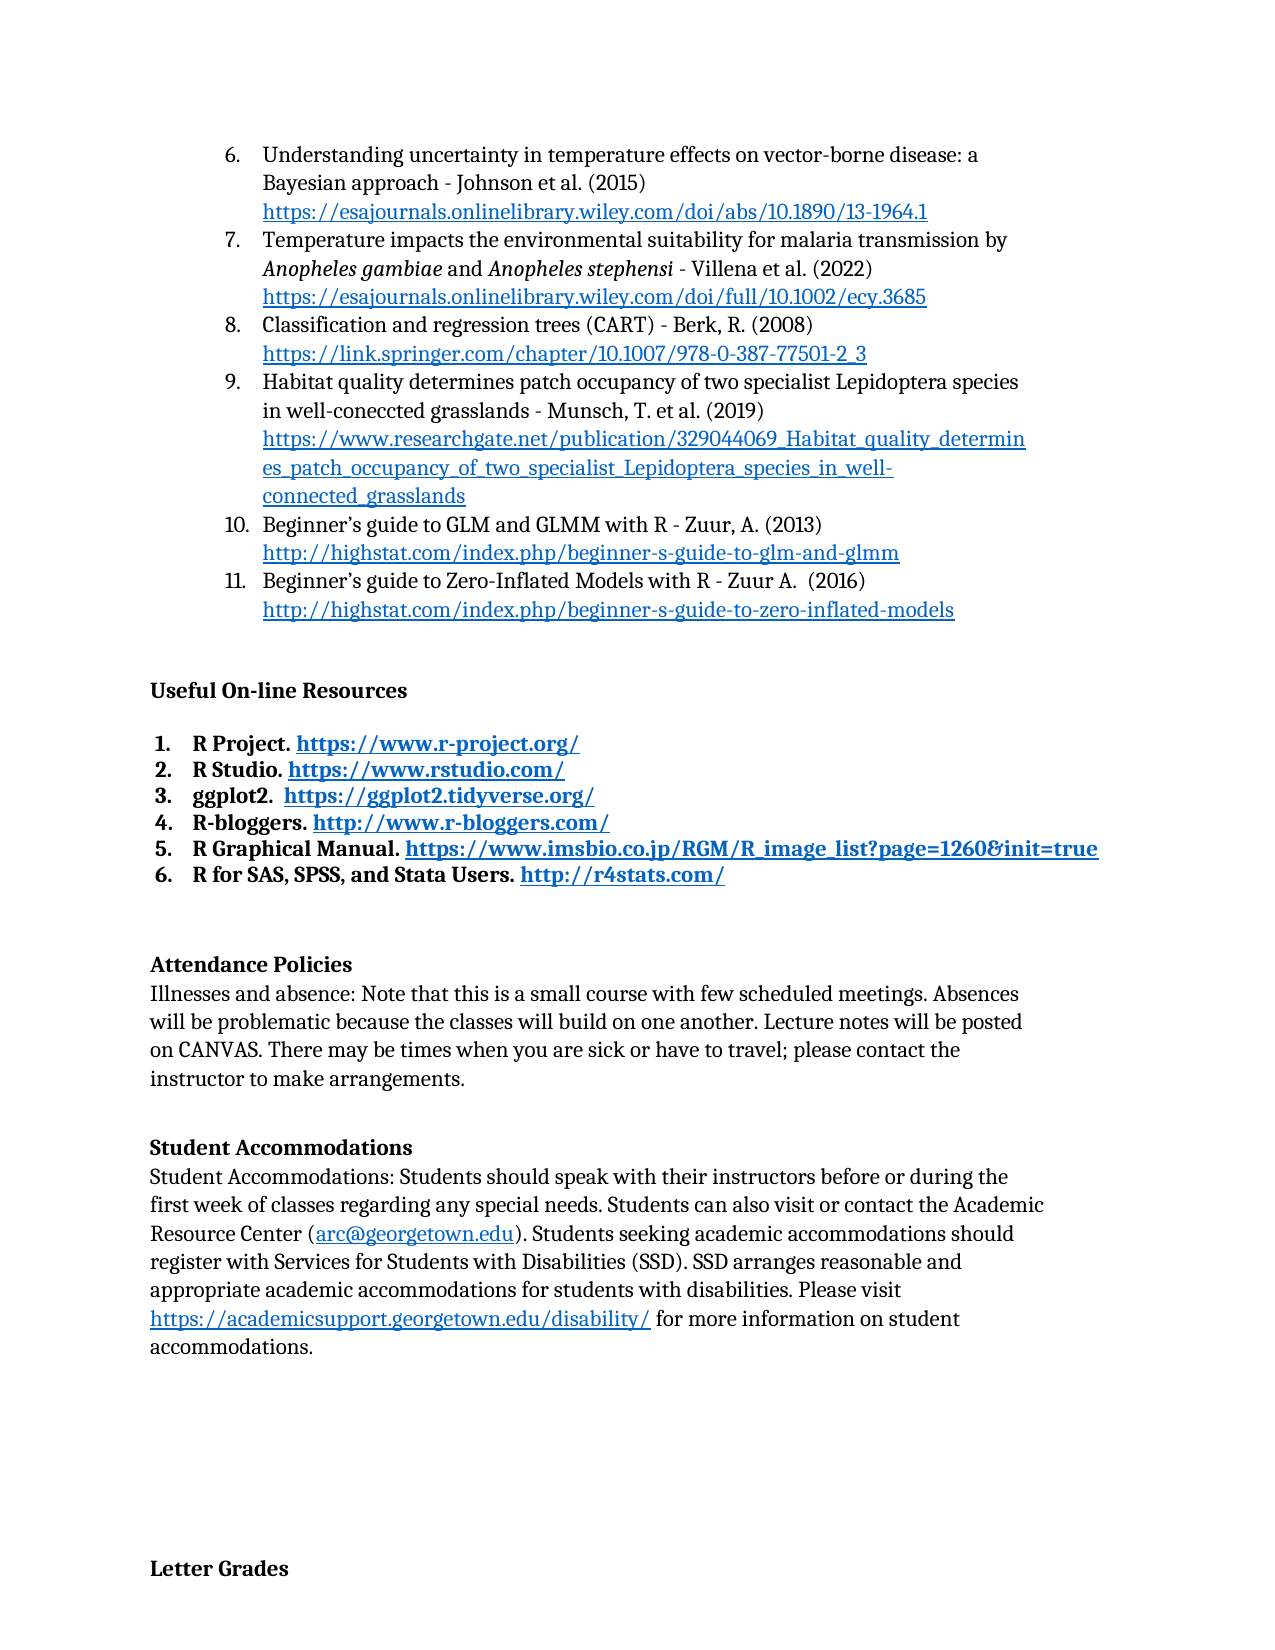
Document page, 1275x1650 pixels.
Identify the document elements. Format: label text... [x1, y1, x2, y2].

list Temperature impacts the environmental suitability for malaria transmission by Anopheles gambiae and Anopheles stephensi - Villena et al. (2022) [225, 227, 1033, 282]
subtitle R Graphical Manual. https://www.imsbio.co.jp/RGM/R_image_list?page=1260&init=true [155, 836, 1125, 862]
list Beginner’s guide to Zero-Inflated Models with R - Zuur A. (2016) http://highstat.com/index.php/beginner-s-guide-to-zero-inflated-models [225, 568, 1033, 623]
text Illnesses and absence: Note that this is a small course with few scheduled meetings. Absences will be problematic because the classes will build on one another. Lecture notes will be posted on CANVAS. There may be times when you are sick or have to travel; please contact the instructor to make arrangements. [150, 980, 1051, 1092]
subtitle R for SAS, SPSS, and Stata Users. http://r4stats.com/ [155, 862, 1125, 889]
subtitle Student Accommodations [150, 1135, 1125, 1161]
list Beginner’s guide to GLM and GLMM with R - Zuur, A. (2013) http://highstat.com/index.php/beginner-s-guide-to-glm-and-glmm [225, 511, 1033, 566]
text Student Accommodations: Students should speak with their instructors before or during the first week of classes regarding any special needs. Students can also visit or contact the Academic Resource Center (arc@georgetown.edu). Students seeking academic accommodations should register with Services for Students with Disabilities (SSD). SSD arranges reasonable and appropriate academic accommodations for students with disabilities. Please visit https://academicsupport.georgetown.edu/disability/ for more information on student accommodations. [150, 1163, 1051, 1361]
subtitle ggplot2. https://ggplot2.tidyverse.org/ [155, 783, 1125, 809]
text https://esajournals.onlinelibrary.wiley.com/doi/full/10.1002/ecy.3685 [262, 284, 1033, 310]
subtitle Attendance Policies [150, 952, 1125, 978]
subtitle R Studio. https://www.rstudio.com/ [155, 757, 1125, 783]
subtitle R Project. https://www.r-project.org/ [155, 731, 1125, 757]
subtitle R-bloggers. http://www.r-bloggers.com/ [155, 809, 1125, 836]
subtitle Useful On-line Resources [150, 678, 1125, 704]
list Habitat quality determines patch occupancy of two specialist Lepidoptera species in well-coneccted grasslands - Munsch, T. et al. (2019) https://www.researchgate.net/publication/329044069_Habitat_quality_determines_patch_occupancy_of_two_specialist_Lepidoptera_species_in_well-connected_grasslands [225, 369, 1033, 509]
list Understanding uncertainty in temperature effects on vector-borne disease: a Bayesian approach - Johnson et al. (2015) https://esajournals.onlinelibrary.wiley.com/doi/abs/10.1890/13-1964.1 [225, 142, 1033, 225]
list Classification and regression trees (CART) - Berk, R. (2008) https://link.springer.com/chapter/10.1007/978-0-387-77501-2_3 [225, 312, 1033, 367]
subtitle Letter Grades [150, 1556, 1125, 1583]
